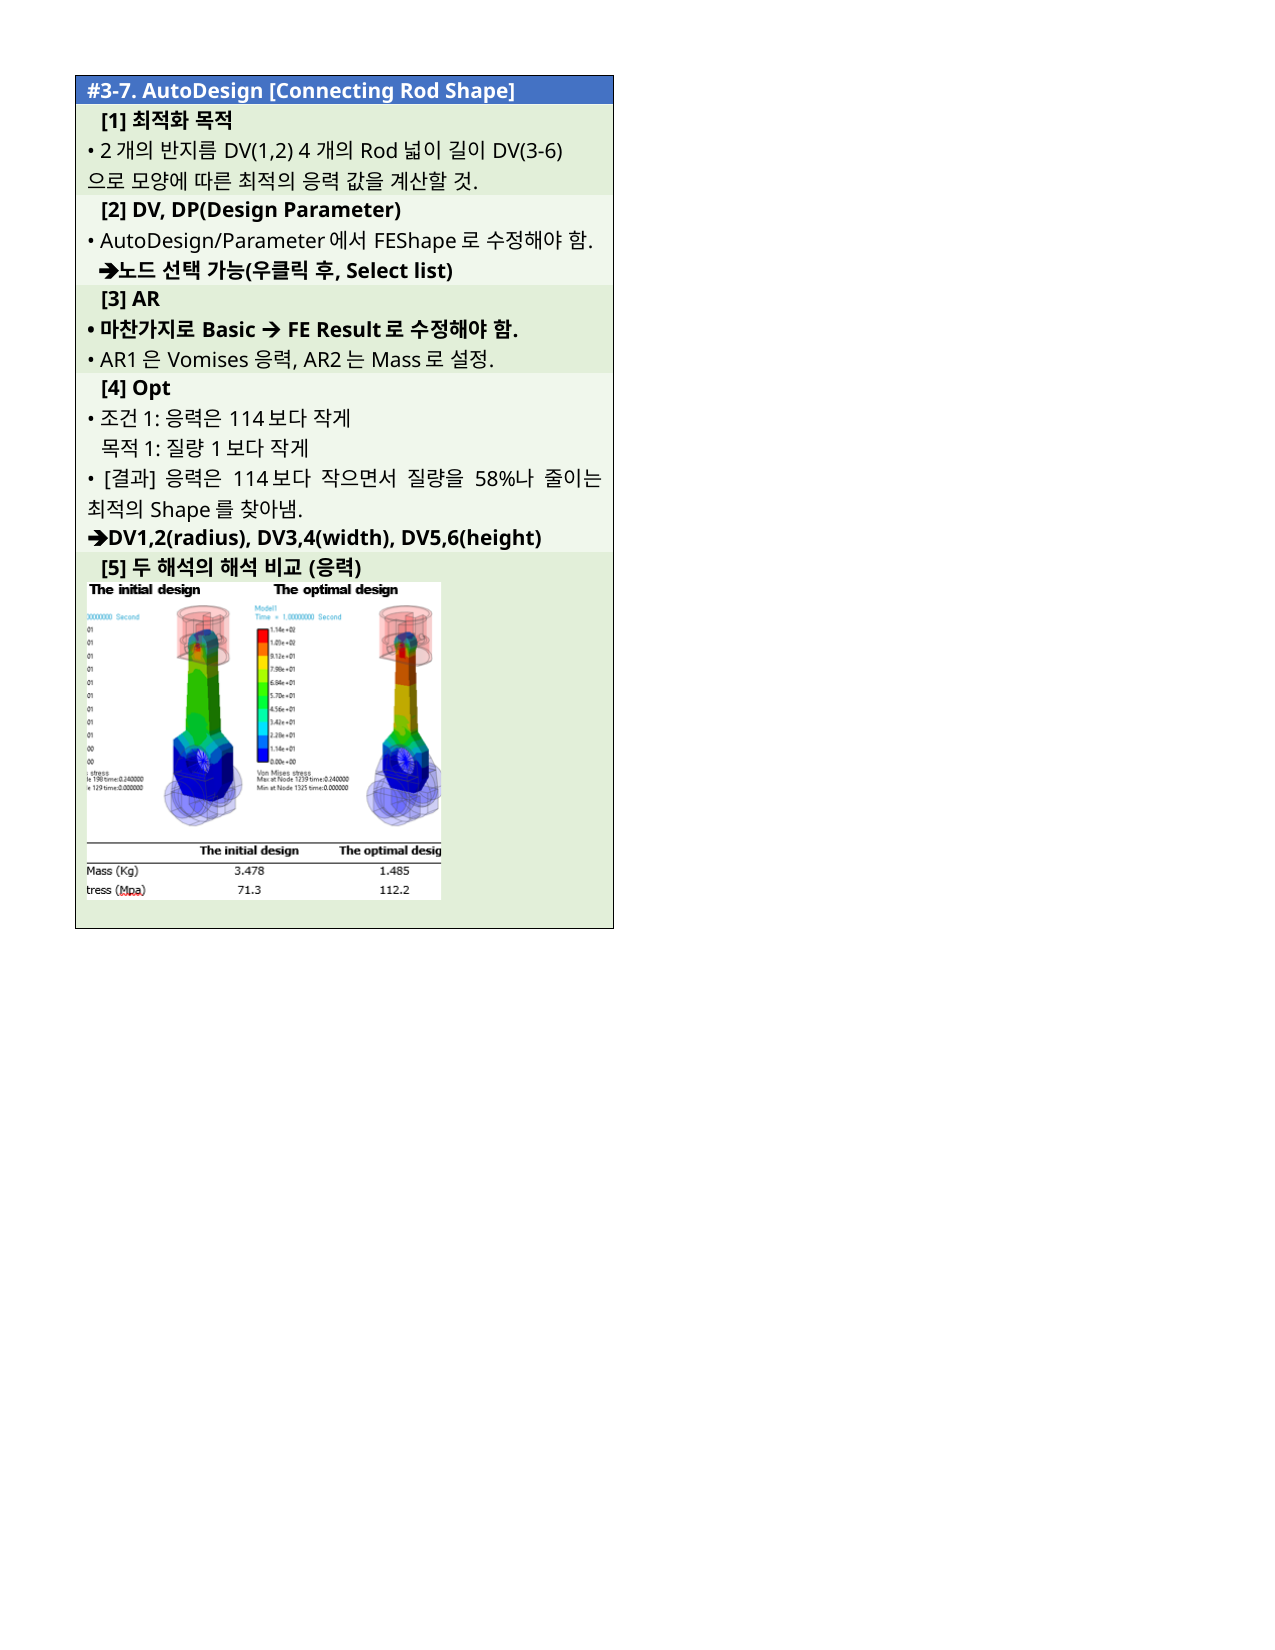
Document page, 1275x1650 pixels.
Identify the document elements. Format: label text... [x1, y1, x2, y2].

table_cell [1] 최적화 목적 • 2개의 반지름 DV(1,2) 4 개의 Rod 넓이 길이 DV(3-6) 으로 모양에 따른 최적의 응력 값을 계산할 것. [76, 105, 613, 195]
picture [86, 582, 442, 900]
table_cell [3] AR • 마찬가지로 Basic FE Result로 수정해야 함. • AR1은 Vomises 응력, AR2는 Mass로 설정. [76, 285, 613, 373]
table_cell [2] DV, DP(Design Parameter) • AutoDesign/Parameter에서 FEShape로 수정해야 함. 노드 선택 가능(우클릭 후, Select list) [76, 195, 613, 284]
table_cell [4] Opt • 조건1: 응력은 114보다 작게 목적1: 질량 1보다 작게 • [결과] 응력은 114보다 작으면서 질량을 58%나 줄이는 최적의 Shape를 찾아냄. DV1,2(radius), DV3,4(width), DV5,6(height) [76, 374, 613, 552]
table_header #3-7. AutoDesign [Connecting Rod Shape] [76, 76, 613, 104]
table_cell [5] 두 해석의 해석 비교 (응력) [76, 552, 613, 928]
